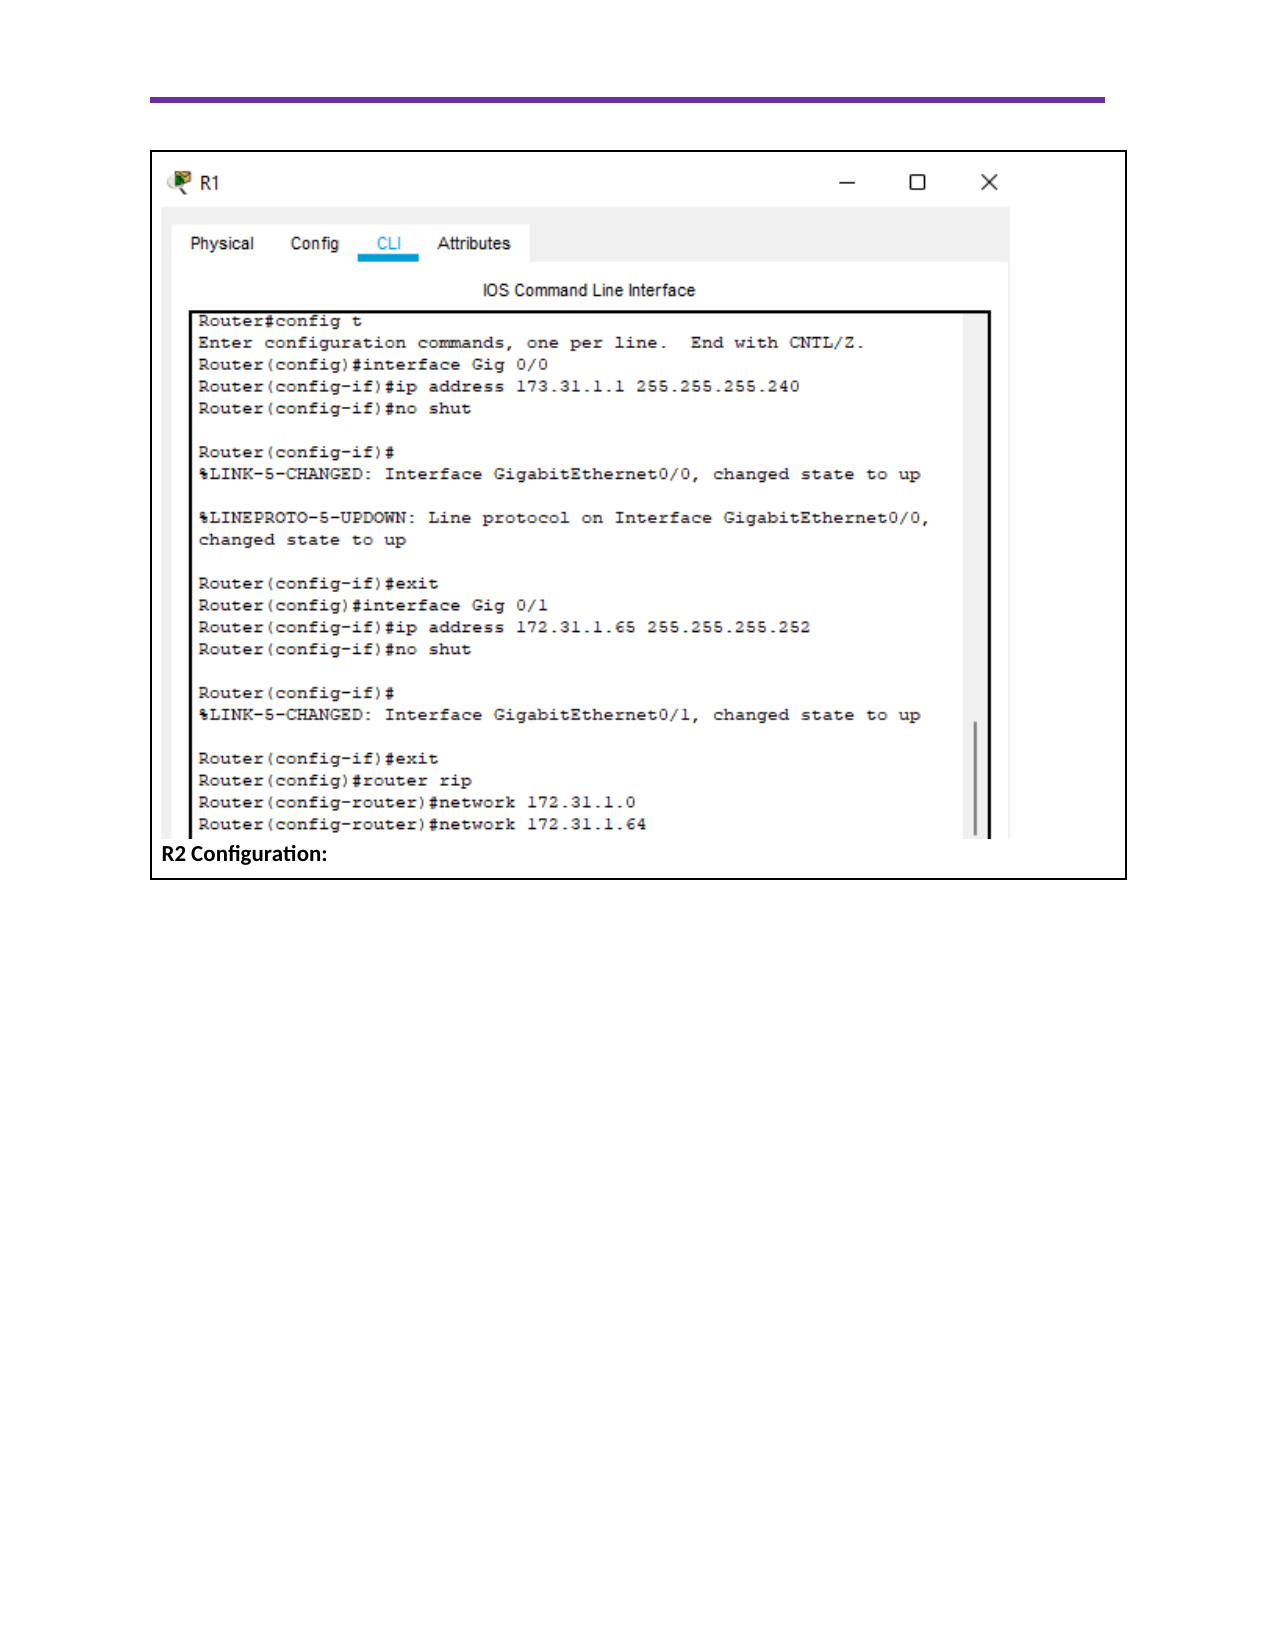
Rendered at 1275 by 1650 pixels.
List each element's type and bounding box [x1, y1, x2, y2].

picture [161, 162, 1010, 839]
